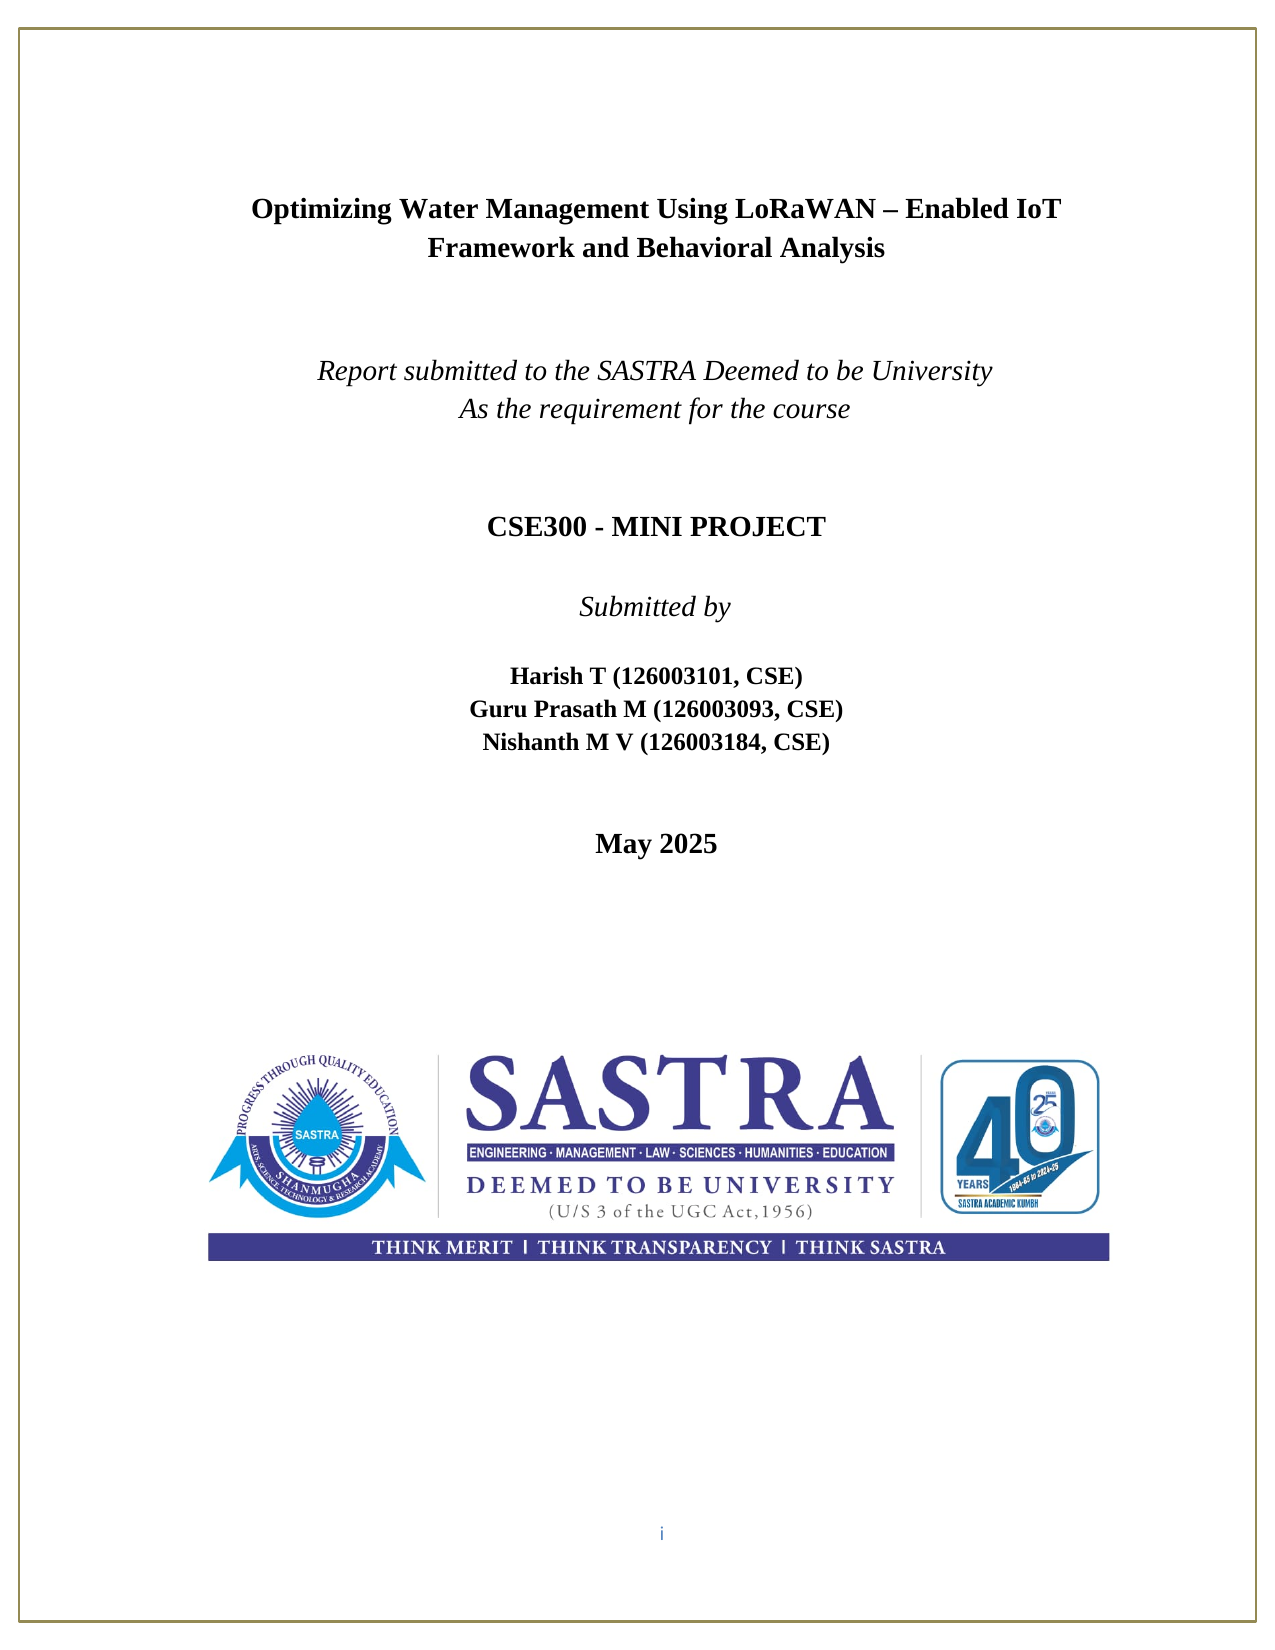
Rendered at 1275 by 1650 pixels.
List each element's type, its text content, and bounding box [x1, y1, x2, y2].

text May 2025 [187, 826, 1125, 859]
text Nishanth M V (126003184, CSE) [187, 727, 1125, 756]
text Report submitted to the SASTRA Deemed to be University [187, 353, 1125, 386]
subtitle Optimizing Water Management Using LoRaWAN – Enabled IoT Framework and Behavioral Analysis [187, 192, 1125, 264]
text Harish T (126003101, CSE) [187, 661, 1125, 690]
text CSE300 - MINI PROJECT [187, 509, 1125, 543]
text Guru Prasath M (126003093, CSE) [187, 694, 1125, 723]
picture [187, 1029, 1125, 1282]
text Submitted by [187, 589, 1125, 623]
text As the requirement for the course [187, 391, 1125, 425]
